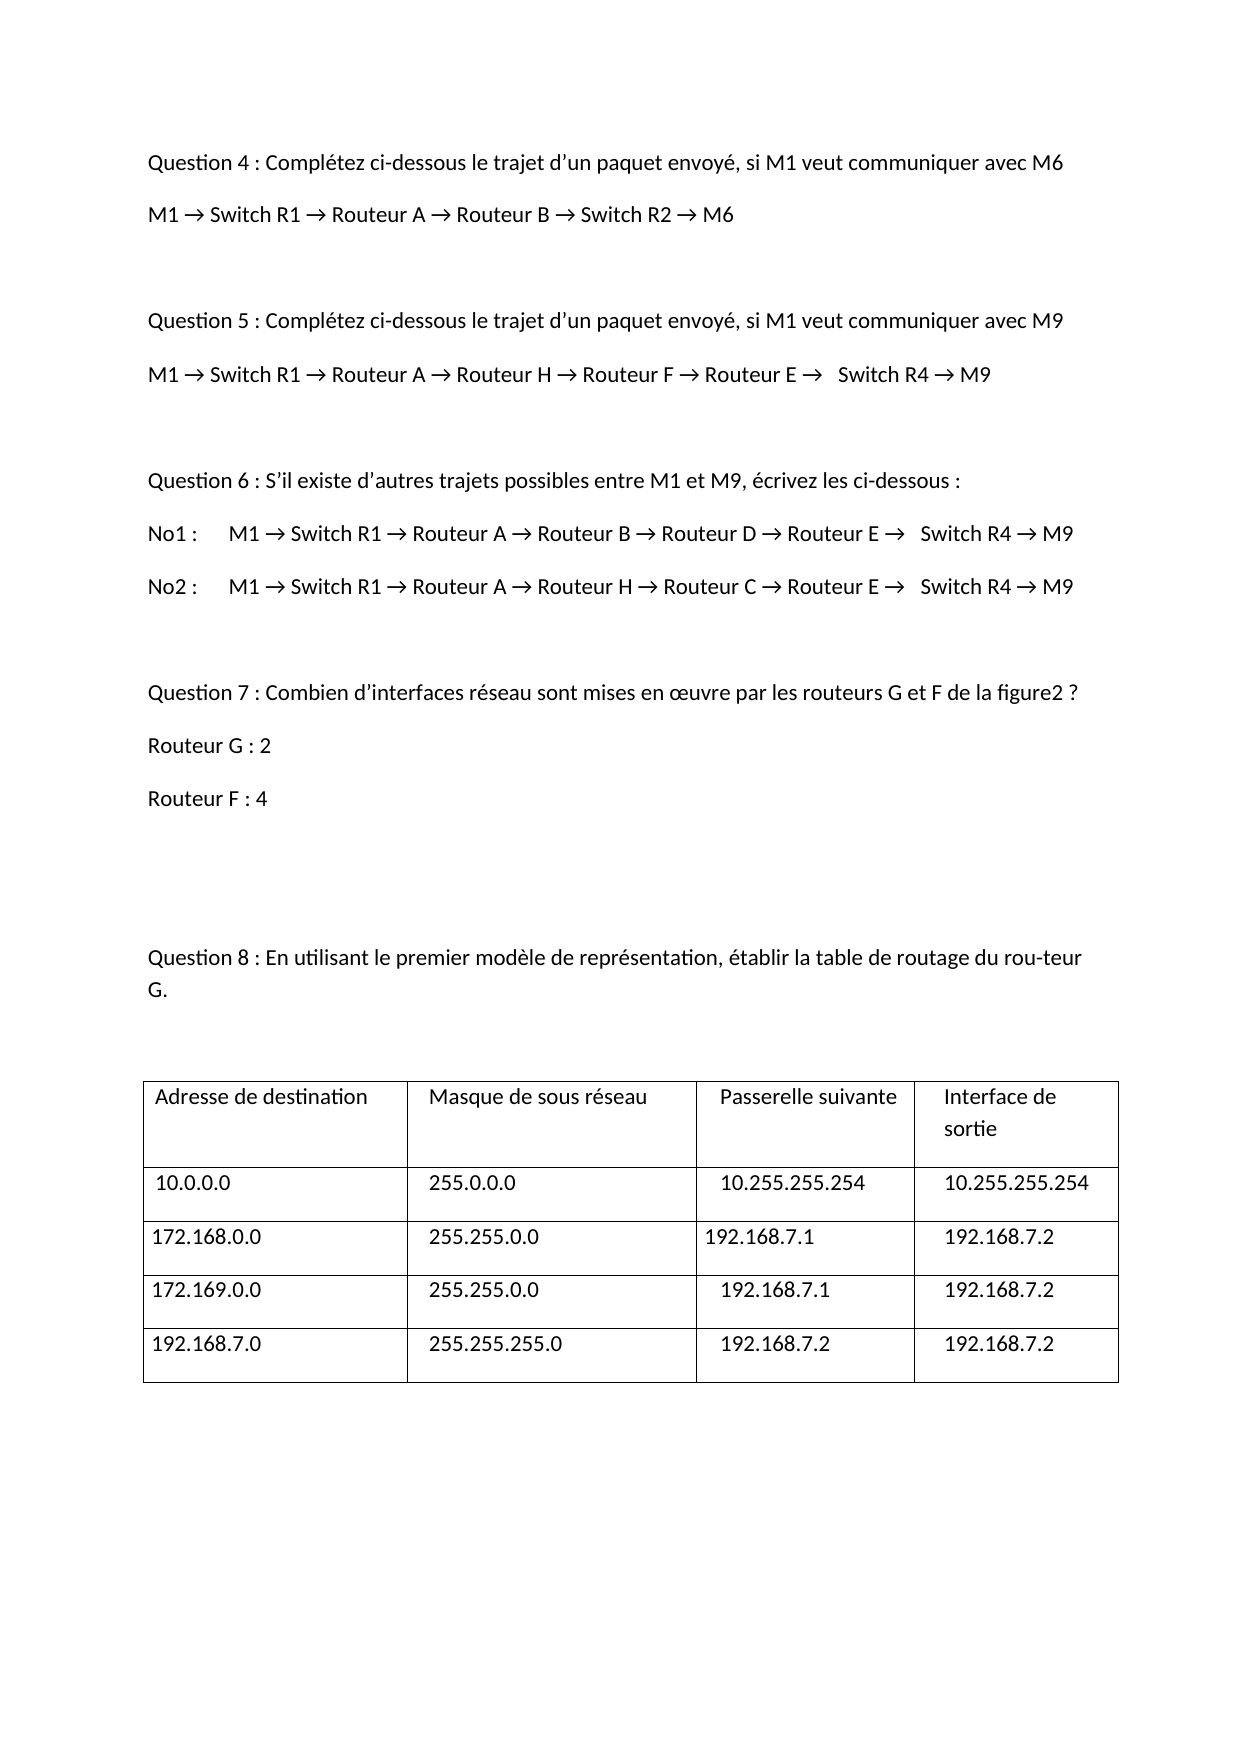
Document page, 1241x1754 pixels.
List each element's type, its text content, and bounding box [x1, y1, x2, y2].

table_cell 10.255.255.254 [915, 1168, 1118, 1221]
text No2 : M1 → Switch R1 → Routeur A → Routeur H → Routeur C → Routeur E → Switch R4 → M9 [148, 572, 1093, 600]
table_header Passerelle suivante [697, 1082, 914, 1167]
text M1 → Switch R1 → Routeur A → Routeur H → Routeur F → Routeur E → Switch R4 → M9 [148, 360, 1093, 388]
table_header Masque de sous réseau [408, 1082, 696, 1167]
table_cell 10.0.0.0 [144, 1168, 407, 1221]
table_cell 172.168.0.0 [144, 1222, 407, 1274]
table_cell 192.168.7.2 [697, 1329, 914, 1382]
table_cell 255.0.0.0 [408, 1168, 696, 1221]
table_header Interface de sortie [915, 1082, 1118, 1167]
table_cell 192.168.7.1 [697, 1222, 914, 1274]
text Question 5 : Complétez ci-dessous le trajet d’un paquet envoyé, si M1 veut communiquer avec M9 [148, 307, 1093, 335]
text Question 6 : S’il existe d’autres trajets possibles entre M1 et M9, écrivez les ci-dessous : [148, 466, 1093, 494]
table_cell 192.168.7.2 [915, 1329, 1118, 1382]
table_cell 255.255.255.0 [408, 1329, 696, 1382]
text Routeur F : 4 [148, 784, 1093, 812]
table_cell 192.168.7.2 [915, 1276, 1118, 1328]
text No1 : M1 → Switch R1 → Routeur A → Routeur B → Routeur D → Routeur E → Switch R4 → M9 [148, 519, 1093, 547]
table_cell 172.169.0.0 [144, 1276, 407, 1328]
text Question 7 : Combien d’interfaces réseau sont mises en œuvre par les routeurs G et F de la figure2 ? [148, 678, 1093, 706]
text M1 → Switch R1 → Routeur A → Routeur B → Switch R2 → M6 [148, 201, 1093, 229]
table_cell 255.255.0.0 [408, 1276, 696, 1328]
table_header Adresse de destination [144, 1082, 407, 1167]
table_cell 10.255.255.254 [697, 1168, 914, 1221]
table_cell 192.168.7.1 [697, 1276, 914, 1328]
text Routeur G : 2 [148, 731, 1093, 759]
table_cell 255.255.0.0 [408, 1222, 696, 1274]
table_cell 192.168.7.2 [915, 1222, 1118, 1274]
text Question 8 : En utilisant le premier modèle de représentation, établir la table de routage du rou-teur G. [148, 943, 1093, 1003]
table_cell 192.168.7.0 [144, 1329, 407, 1382]
text Question 4 : Complétez ci-dessous le trajet d’un paquet envoyé, si M1 veut communiquer avec M6 [148, 148, 1093, 176]
